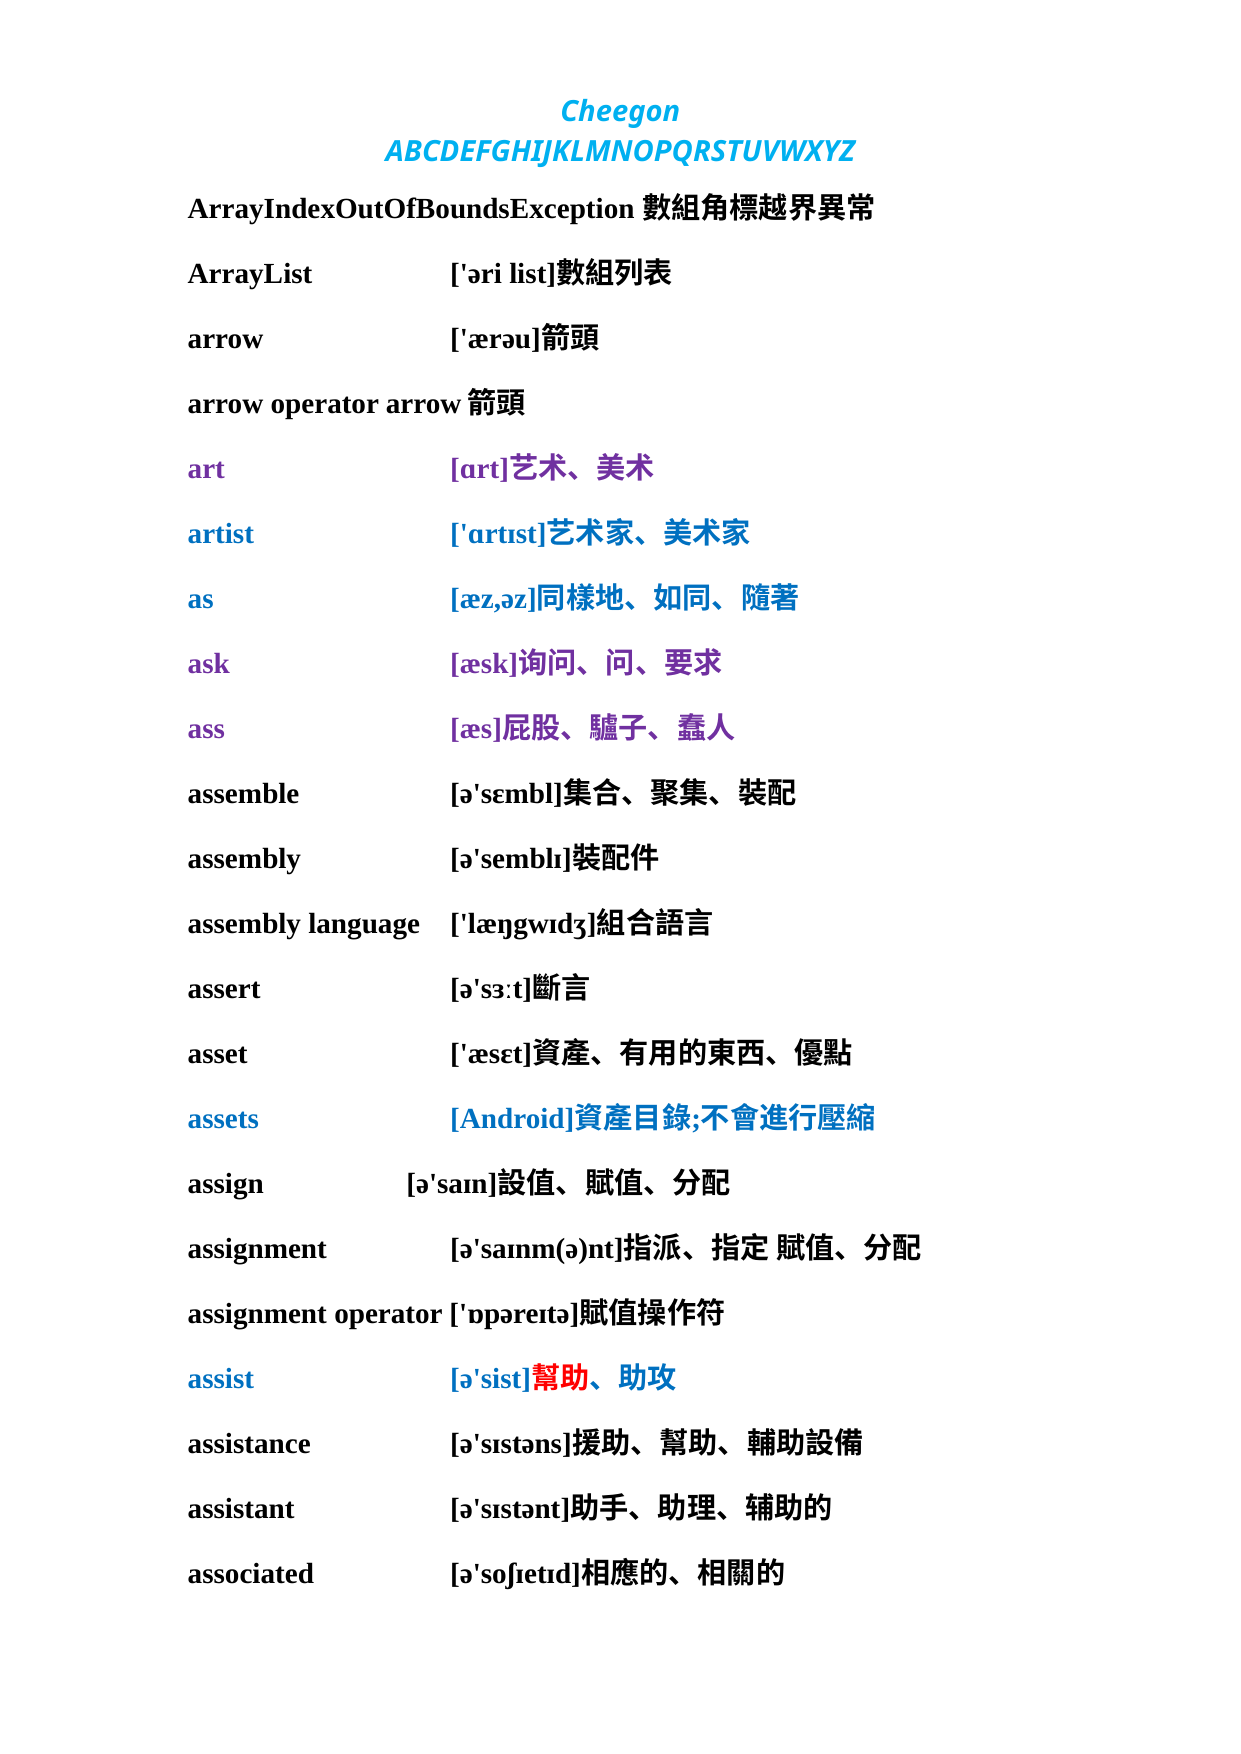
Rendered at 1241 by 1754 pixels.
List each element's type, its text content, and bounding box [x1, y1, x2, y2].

text assets [Android]資產目錄;不會進行壓縮 [187, 1083, 1053, 1148]
text arrow operator arrow箭頭 [187, 368, 1053, 433]
text assembly [ə'semblɪ]裝配件 [187, 823, 1053, 888]
text artist ['ɑrtɪst]艺术家、美术家 [187, 498, 1053, 563]
text ass [æs]屁股、驢子、蠢人 [187, 693, 1053, 758]
text asset ['æsɛt]資產、有用的東西、優點 [187, 1018, 1053, 1083]
text assignment operator ['ɒpəreɪtə]賦值操作符 [187, 1278, 1053, 1343]
text ask [æsk]询问、问、要求 [187, 628, 1053, 693]
text as [æz,əz]同樣地、如同、隨著 [187, 563, 1053, 628]
text assemble [ə'sɛmbl]集合、聚集、裝配 [187, 758, 1053, 823]
text assignment [ə'saɪnm(ə)nt]指派、指定 賦值、分配 [187, 1213, 1053, 1278]
text assembly language ['læŋgwɪdʒ]組合語言 [187, 888, 1053, 953]
text assistance [ə'sɪstəns]援助、幫助、輔助設備 [187, 1408, 1053, 1473]
text assist [ə'sist]幫助、助攻 [187, 1343, 1053, 1408]
text art [ɑrt]艺术、美术 [187, 433, 1053, 498]
text ArrayList ['əri list]數組列表 [187, 238, 1053, 303]
text associated [ə'soʃɪetɪd]相應的、相關的 [187, 1538, 1053, 1603]
text ArrayIndexOutOfBoundsException 數組角標越界異常 [187, 173, 1053, 238]
text assistant [ə'sɪstənt]助手、助理、辅助的 [187, 1473, 1053, 1538]
text assert [ə'sɜːt]斷言 [187, 953, 1053, 1018]
text assign [ə'saɪn]設值、賦值、分配 [187, 1148, 1053, 1213]
text arrow ['ærəu]箭頭 [187, 303, 1053, 368]
